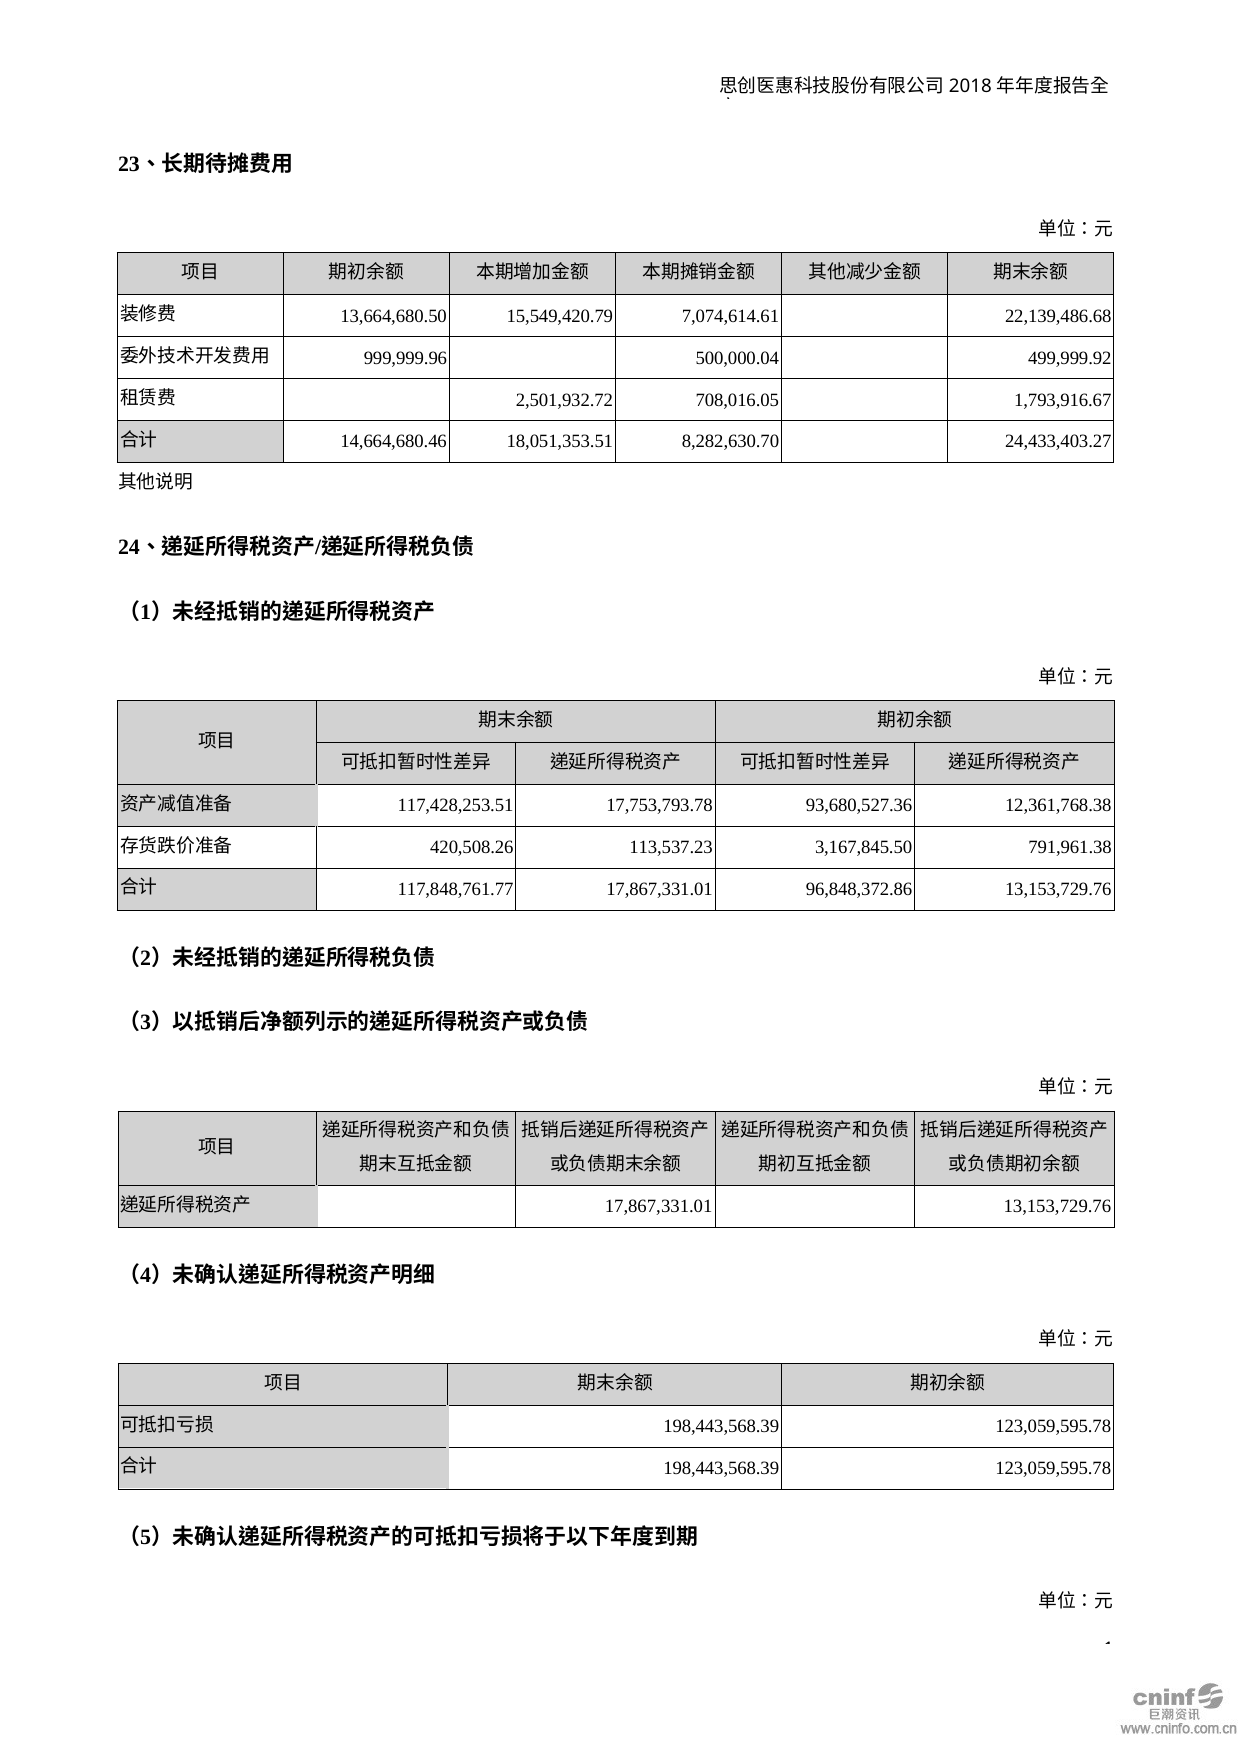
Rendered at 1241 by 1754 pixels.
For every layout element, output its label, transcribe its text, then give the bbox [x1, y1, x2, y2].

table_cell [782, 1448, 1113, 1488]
text 单位：元 [102, 1326, 1113, 1351]
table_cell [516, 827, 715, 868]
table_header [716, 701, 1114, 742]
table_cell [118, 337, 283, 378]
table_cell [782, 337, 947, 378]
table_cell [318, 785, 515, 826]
text 单位：元 [102, 215, 1113, 241]
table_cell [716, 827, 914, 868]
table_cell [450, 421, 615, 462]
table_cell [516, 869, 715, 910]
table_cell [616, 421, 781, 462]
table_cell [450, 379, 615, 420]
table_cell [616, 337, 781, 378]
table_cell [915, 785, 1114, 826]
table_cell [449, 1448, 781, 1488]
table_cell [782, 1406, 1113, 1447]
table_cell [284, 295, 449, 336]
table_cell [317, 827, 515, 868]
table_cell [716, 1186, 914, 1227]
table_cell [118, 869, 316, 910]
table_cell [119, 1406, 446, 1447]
subtitle （1）未经抵销的递延所得税资产 [118, 596, 1122, 626]
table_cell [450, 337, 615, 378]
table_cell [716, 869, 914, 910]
subtitle 24、递延所得税资产/递延所得税负债 [118, 531, 1122, 561]
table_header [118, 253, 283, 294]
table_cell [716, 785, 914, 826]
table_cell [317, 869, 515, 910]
text 单位：元 [102, 663, 1113, 688]
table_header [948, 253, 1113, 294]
text 其他说明 [118, 468, 1122, 493]
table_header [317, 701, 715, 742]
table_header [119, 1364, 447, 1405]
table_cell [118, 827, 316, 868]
subtitle 23、长期待摊费用 [118, 148, 1122, 178]
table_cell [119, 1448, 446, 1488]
subtitle （5）未确认递延所得税资产的可抵扣亏损将于以下年度到期 [118, 1521, 1122, 1550]
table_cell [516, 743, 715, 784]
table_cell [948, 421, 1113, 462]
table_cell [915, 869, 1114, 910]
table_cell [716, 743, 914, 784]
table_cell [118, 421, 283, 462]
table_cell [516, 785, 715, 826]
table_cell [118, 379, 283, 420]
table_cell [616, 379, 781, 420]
subtitle （3）以抵销后净额列示的递延所得税资产或负债 [118, 1006, 1122, 1036]
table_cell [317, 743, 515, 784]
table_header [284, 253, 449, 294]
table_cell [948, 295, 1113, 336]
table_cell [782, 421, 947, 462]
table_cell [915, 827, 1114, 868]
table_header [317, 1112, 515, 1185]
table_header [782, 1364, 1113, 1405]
text 单位：元 [102, 1073, 1113, 1099]
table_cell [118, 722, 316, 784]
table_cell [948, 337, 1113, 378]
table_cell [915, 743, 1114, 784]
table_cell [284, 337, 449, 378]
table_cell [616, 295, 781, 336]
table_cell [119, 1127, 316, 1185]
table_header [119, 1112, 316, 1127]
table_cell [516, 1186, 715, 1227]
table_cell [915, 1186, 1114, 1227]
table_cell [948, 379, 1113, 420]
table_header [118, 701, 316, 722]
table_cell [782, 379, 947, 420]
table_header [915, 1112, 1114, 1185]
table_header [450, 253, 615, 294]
picture [1115, 1680, 1240, 1737]
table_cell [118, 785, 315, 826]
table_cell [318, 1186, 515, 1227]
subtitle （2）未经抵销的递延所得税负债 [118, 942, 1122, 972]
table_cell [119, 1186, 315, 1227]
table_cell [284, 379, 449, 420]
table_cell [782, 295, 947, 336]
text 单位：元 [102, 1587, 1113, 1613]
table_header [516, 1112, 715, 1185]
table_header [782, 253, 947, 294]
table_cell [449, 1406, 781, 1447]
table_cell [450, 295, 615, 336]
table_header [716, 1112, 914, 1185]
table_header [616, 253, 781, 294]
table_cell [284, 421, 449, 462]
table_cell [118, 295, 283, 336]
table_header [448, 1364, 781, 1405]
subtitle （4）未确认递延所得税资产明细 [118, 1259, 1122, 1289]
